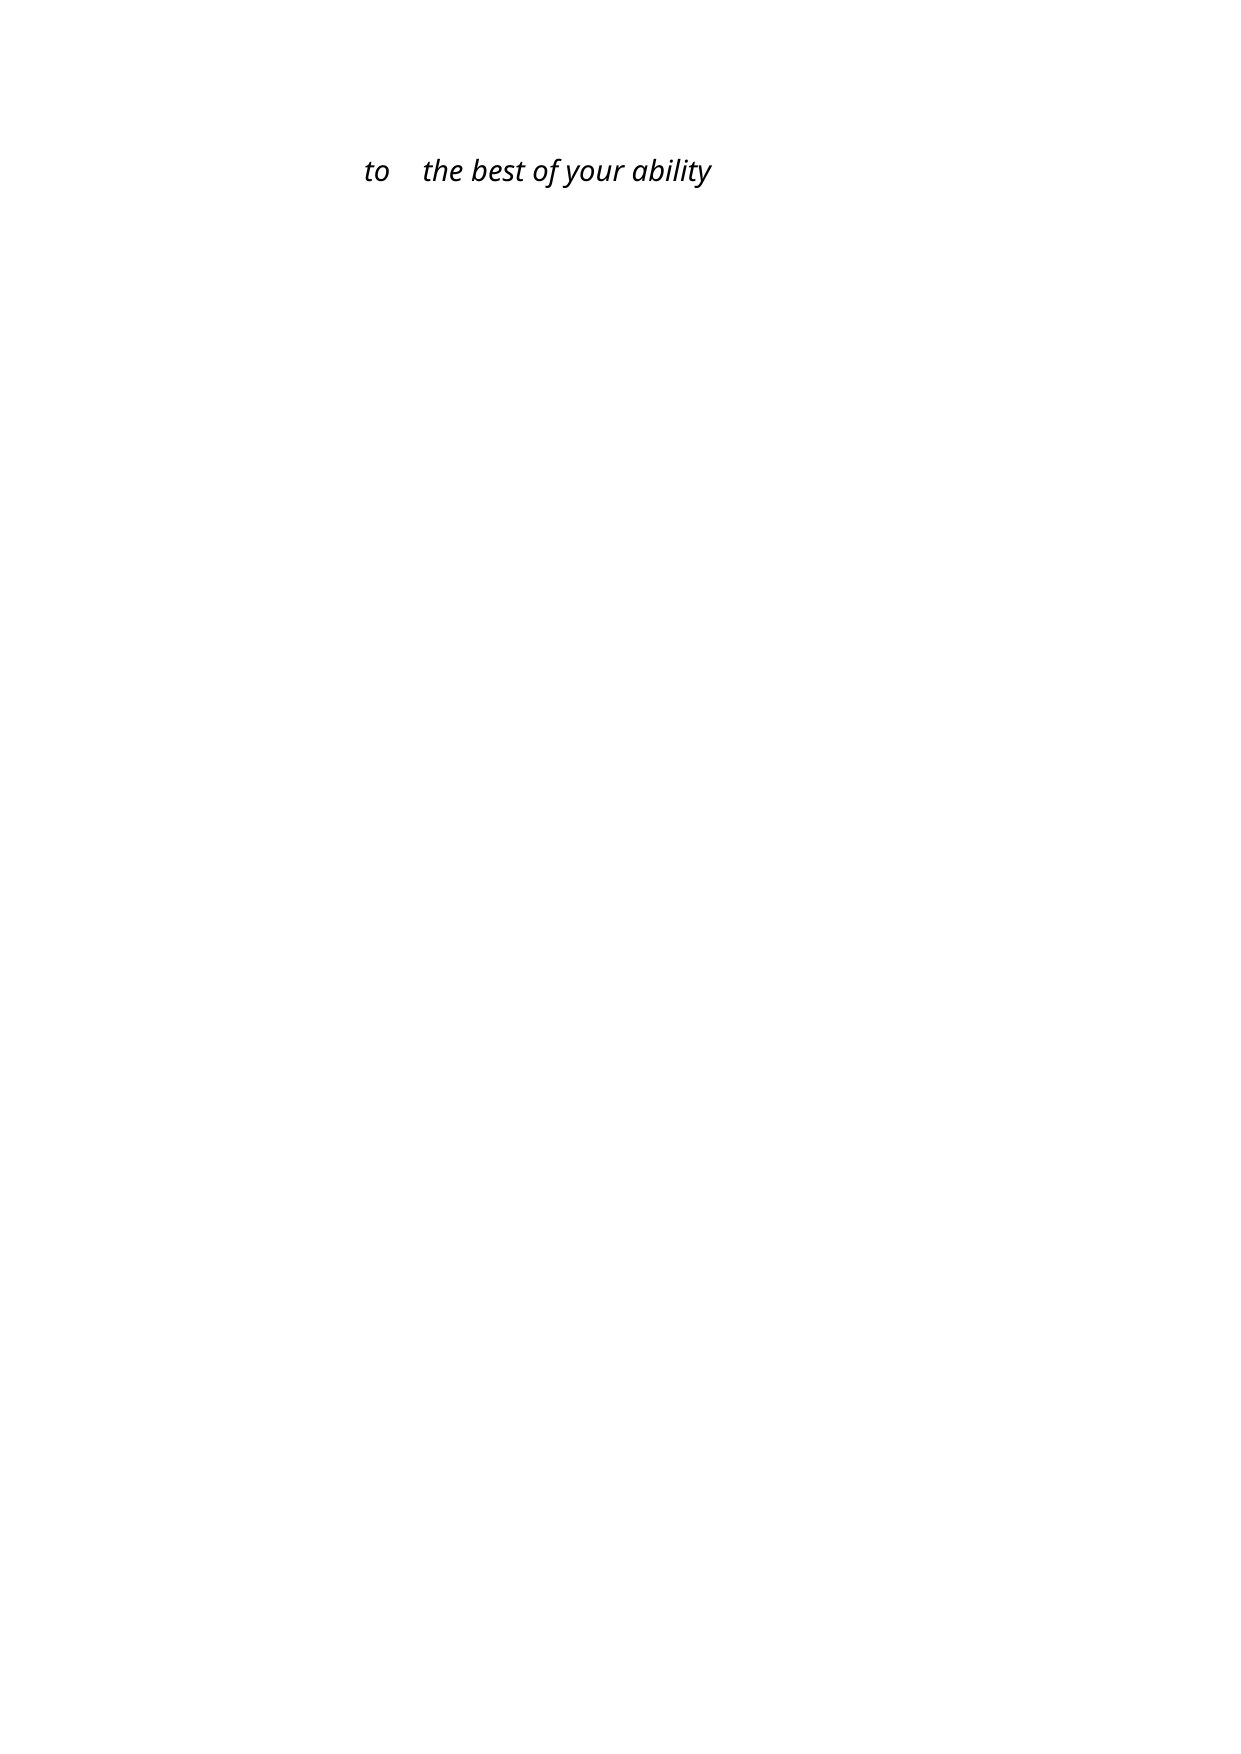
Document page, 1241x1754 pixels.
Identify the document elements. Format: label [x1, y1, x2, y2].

text [364, 150, 1117, 190]
